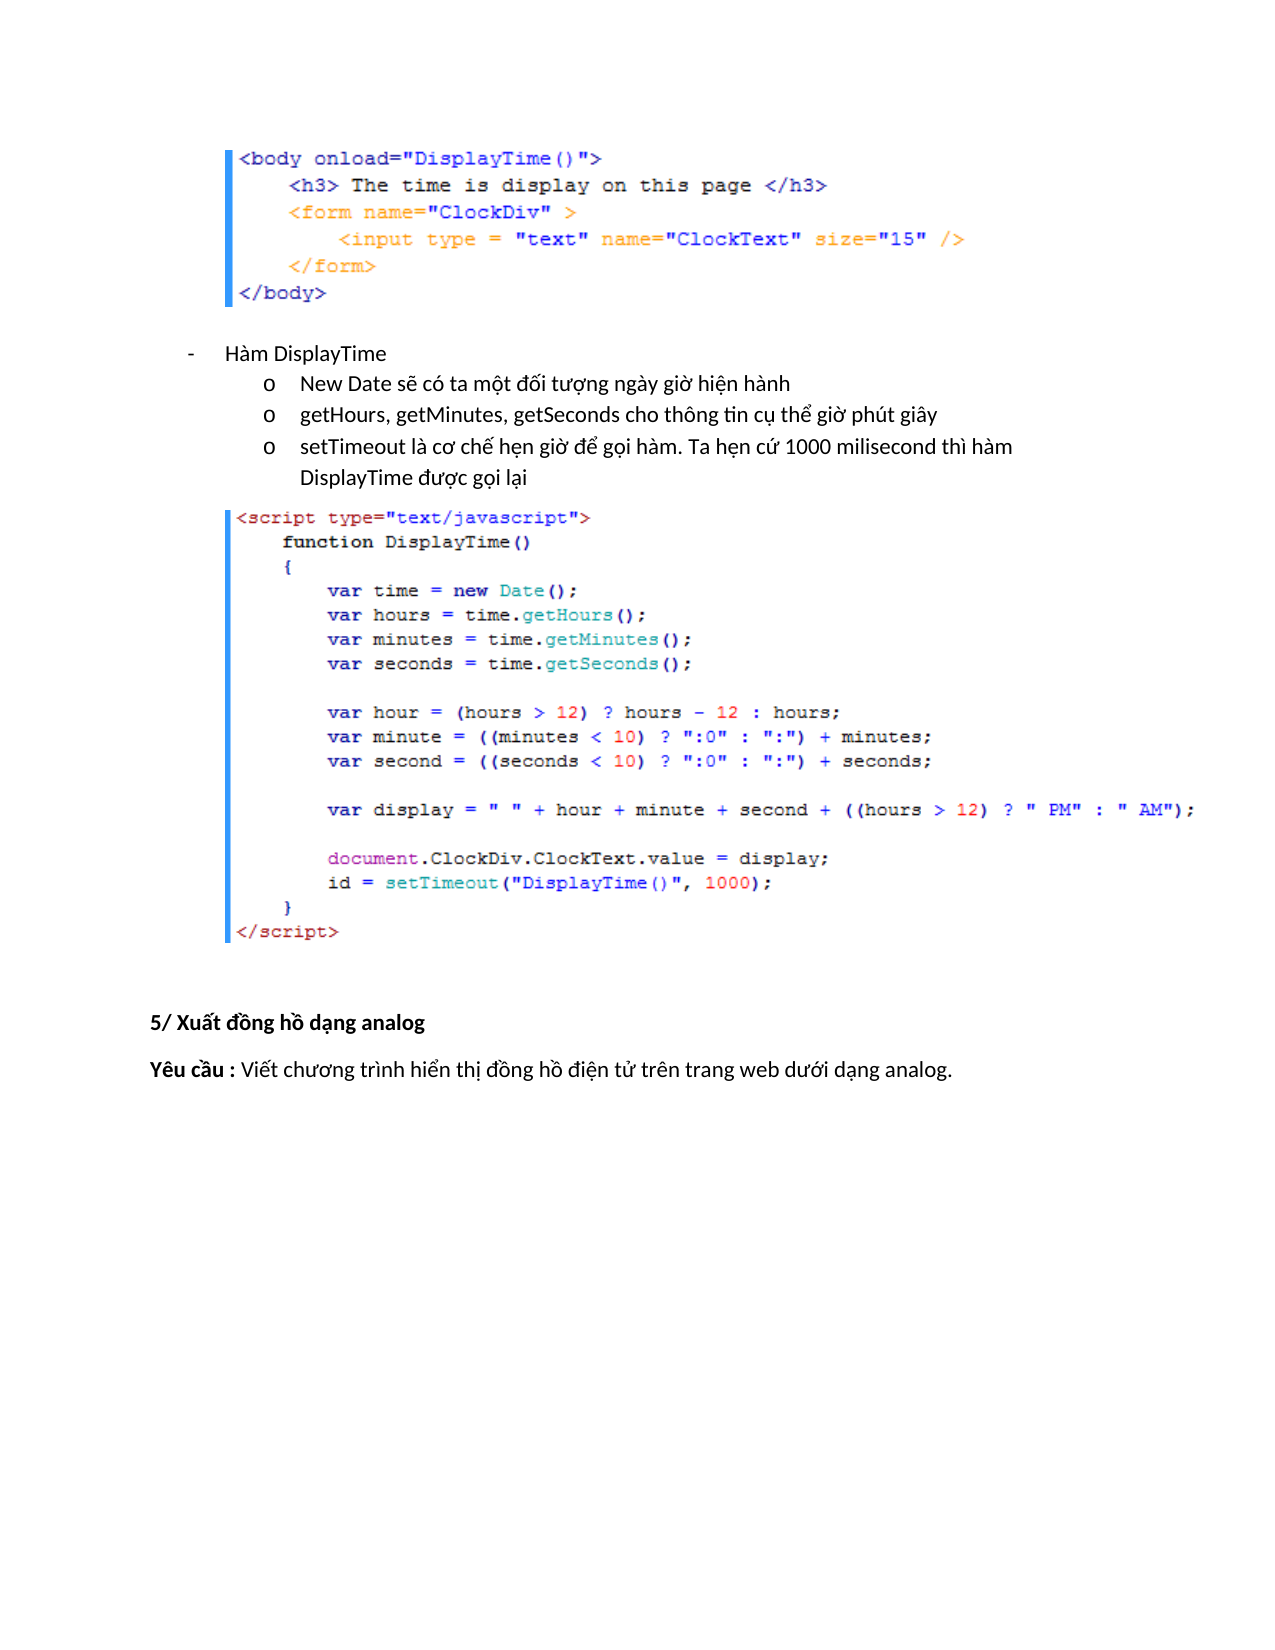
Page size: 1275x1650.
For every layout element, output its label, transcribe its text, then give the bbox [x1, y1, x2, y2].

picture [225, 150, 976, 307]
text Yêu cầu : Viết chương trình hiển thị đồng hồ điện tử trên trang web dưới dạng analog. [150, 1055, 1125, 1083]
list setTimeout là cơ chế hẹn giờ để gọi hàm. Ta hẹn cứ 1000 milisecond thì hàm DisplayTime được gọi lại [262, 432, 1125, 491]
list Hàm DisplayTime [187, 339, 1125, 367]
list New Date sẽ có ta một đối tượng ngày giờ hiện hành [262, 369, 1125, 398]
list getHours, getMinutes, getSeconds cho thông tin cụ thể giờ phút giây [262, 400, 1125, 429]
picture [225, 510, 1200, 943]
text 5/ Xuất đồng hồ dạng analog [150, 1008, 1125, 1036]
